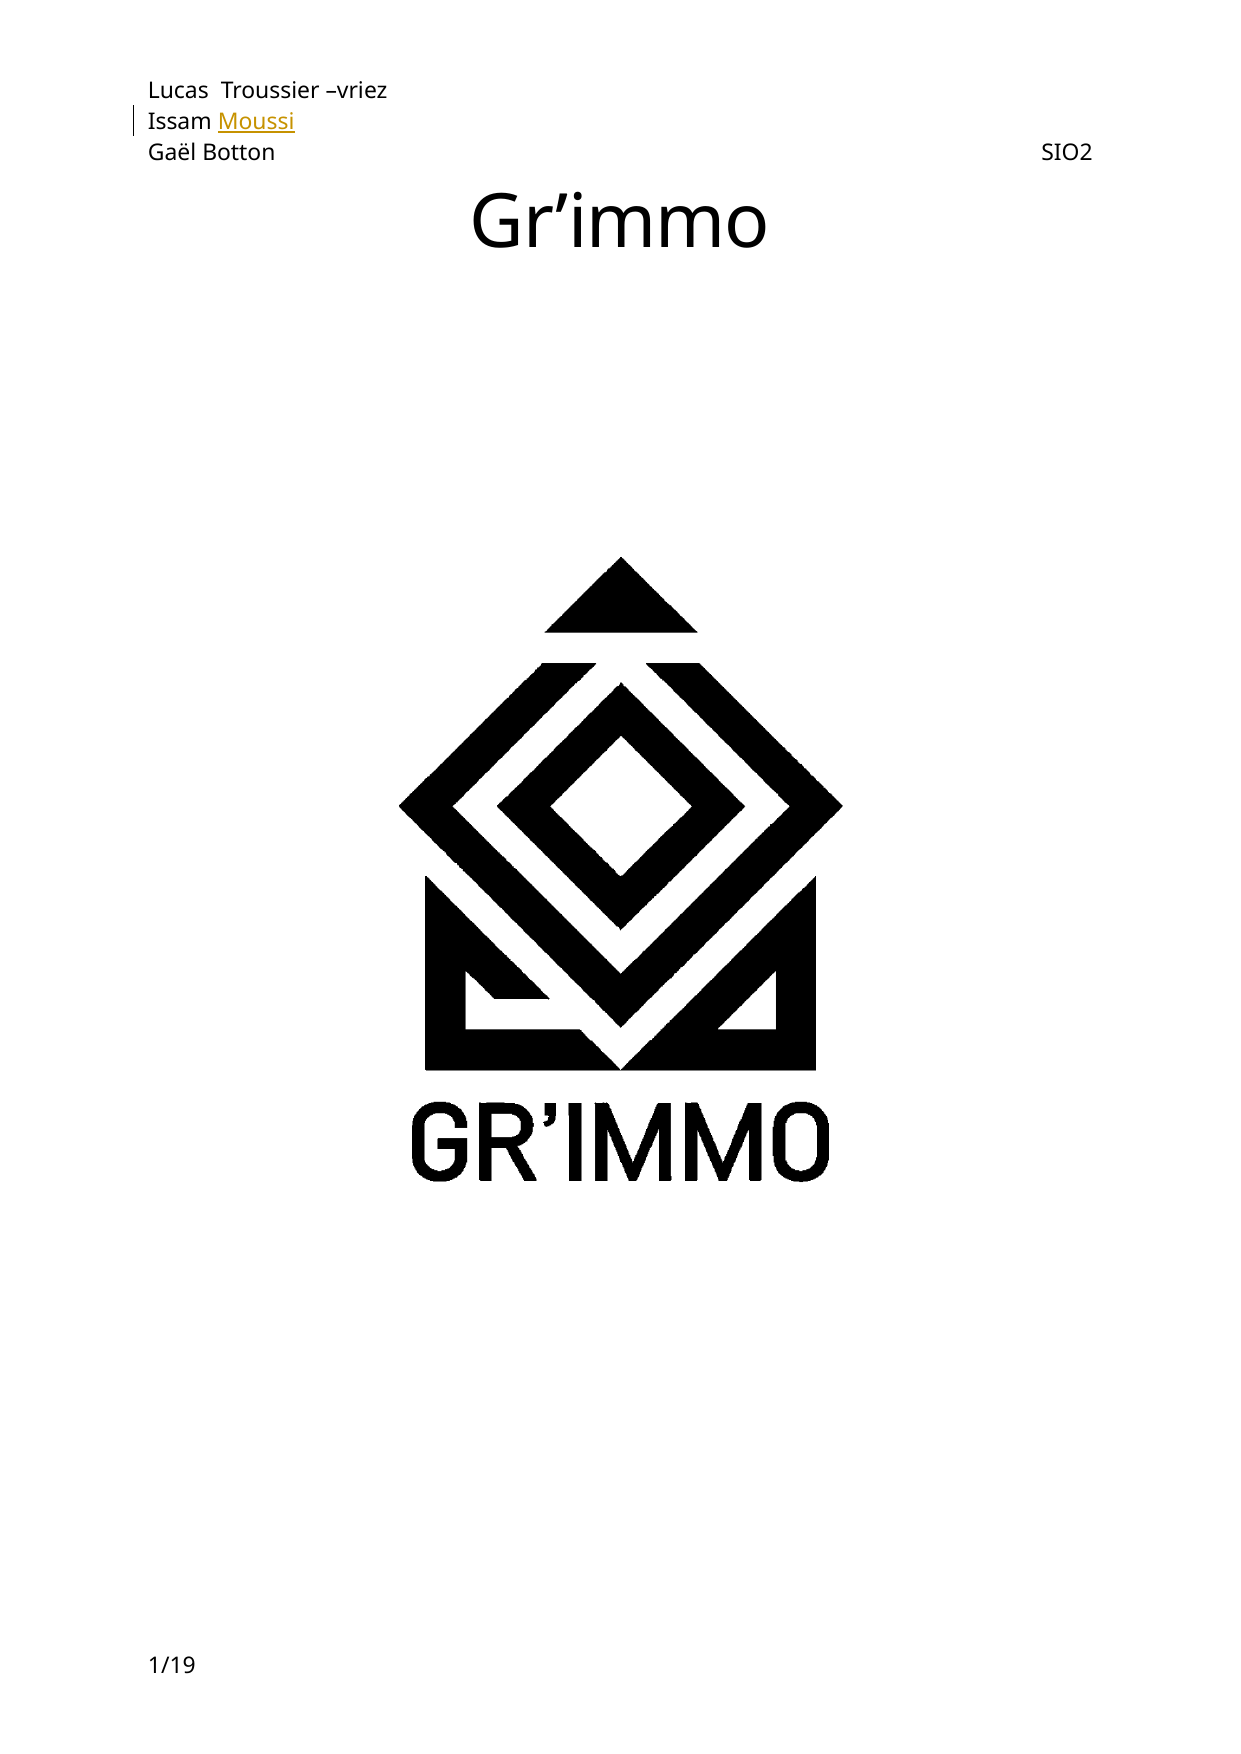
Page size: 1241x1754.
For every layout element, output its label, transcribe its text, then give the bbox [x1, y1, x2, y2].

title Gr’immo [148, 167, 1093, 270]
picture [230, 479, 1010, 1259]
